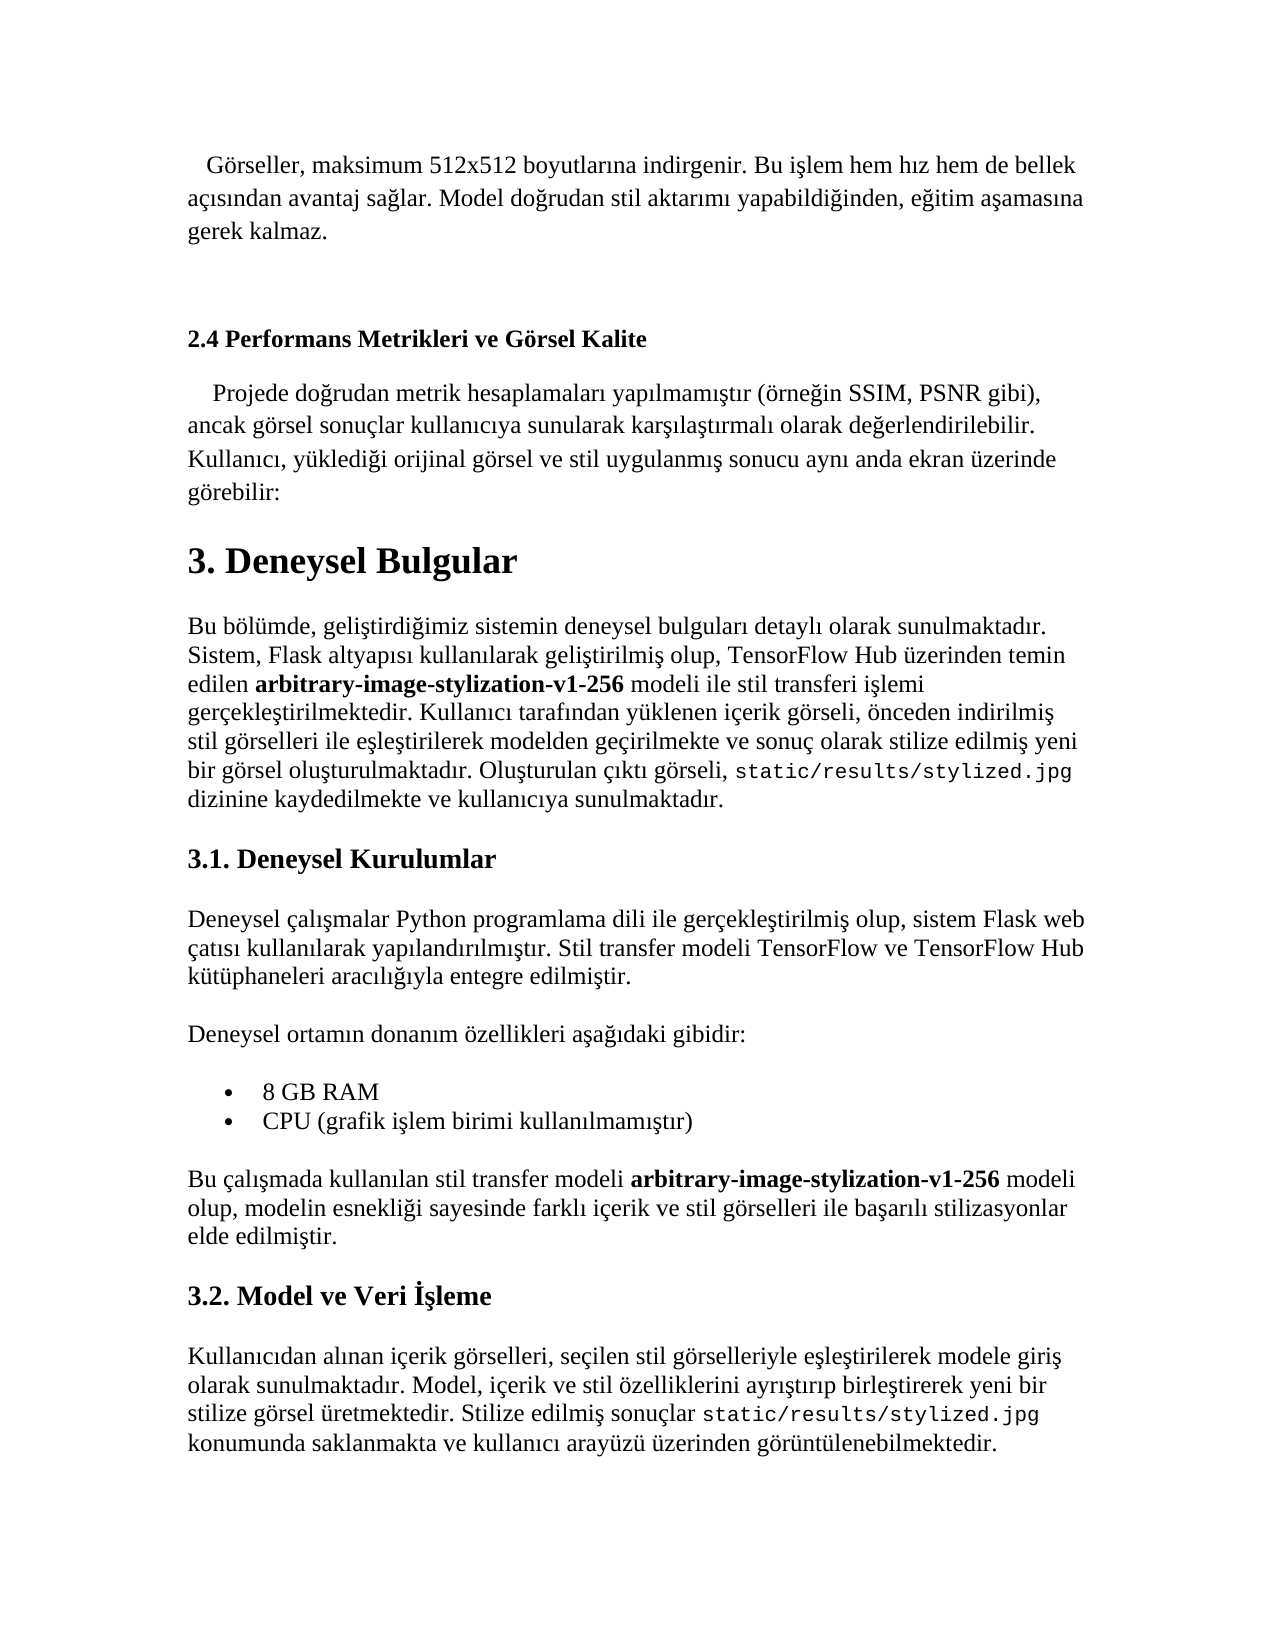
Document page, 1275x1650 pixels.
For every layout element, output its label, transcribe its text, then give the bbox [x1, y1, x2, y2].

text Projede doğrudan metrik hesaplamaları yapılmamıştır (örneğin SSIM, PSNR gibi), ancak görsel sonuçlar kullanıcıya sunularak karşılaştırmalı olarak değerlendirilebilir. Kullanıcı, yüklediği orijinal görsel ve stil uygulanmış sonucu aynı anda ekran üzerinde görebilir: [187, 378, 1087, 505]
text 3.2. Model ve Veri İşleme [187, 1279, 1087, 1312]
text Bu bölümde, geliştirdiğimiz sistemin deneysel bulguları detaylı olarak sunulmaktadır. Sistem, Flask altyapısı kullanılarak geliştirilmiş olup, TensorFlow Hub üzerinden temin edilen arbitrary-image-stylization-v1-256 modeli ile stil transferi işlemi gerçekleştirilmektedir. Kullanıcı tarafından yüklenen içerik görseli, önceden indirilmiş stil görselleri ile eşleştirilerek modelden geçirilmekte ve sonuç olarak stilize edilmiş yeni bir görsel oluşturulmaktadır. Oluşturulan çıktı görseli, static/results/stylized.jpg dizinine kaydedilmekte ve kullanıcıya sunulmaktadır. [187, 611, 1087, 813]
list CPU (grafik işlem birimi kullanılmamıştır) [225, 1106, 1087, 1135]
text Deneysel ortamın donanım özellikleri aşağıdaki gibidir: [187, 1019, 1087, 1048]
text 3. Deneysel Bulgular [187, 539, 1087, 582]
text Bu çalışmada kullanılan stil transfer modeli arbitrary-image-stylization-v1-256 modeli olup, modelin esnekliği sayesinde farklı içerik ve stil görselleri ile başarılı stilizasyonlar elde edilmiştir. [187, 1164, 1087, 1250]
list 8 GB RAM [225, 1077, 1087, 1106]
text Deneysel çalışmalar Python programlama dili ile gerçekleştirilmiş olup, sistem Flask web çatısı kullanılarak yapılandırılmıştır. Stil transfer modeli TensorFlow ve TensorFlow Hub kütüphaneleri aracılığıyla entegre edilmiştir. [187, 904, 1087, 990]
text Görseller, maksimum 512x512 boyutlarına indirgenir. Bu işlem hem hız hem de bellek açısından avantaj sağlar. Model doğrudan stil aktarımı yapabildiğinden, eğitim aşamasına gerek kalmaz. [187, 150, 1087, 245]
text 2.4 Performans Metrikleri ve Görsel Kalite [187, 324, 1087, 352]
text 3.1. Deneysel Kurulumlar [187, 842, 1087, 875]
text Kullanıcıdan alınan içerik görselleri, seçilen stil görselleriyle eşleştirilerek modele giriş olarak sunulmaktadır. Model, içerik ve stil özelliklerini ayrıştırıp birleştirerek yeni bir stilize görsel üretmektedir. Stilize edilmiş sonuçlar static/results/stylized.jpg konumunda saklanmakta ve kullanıcı arayüzü üzerinden görüntülenebilmektedir. [187, 1341, 1087, 1457]
